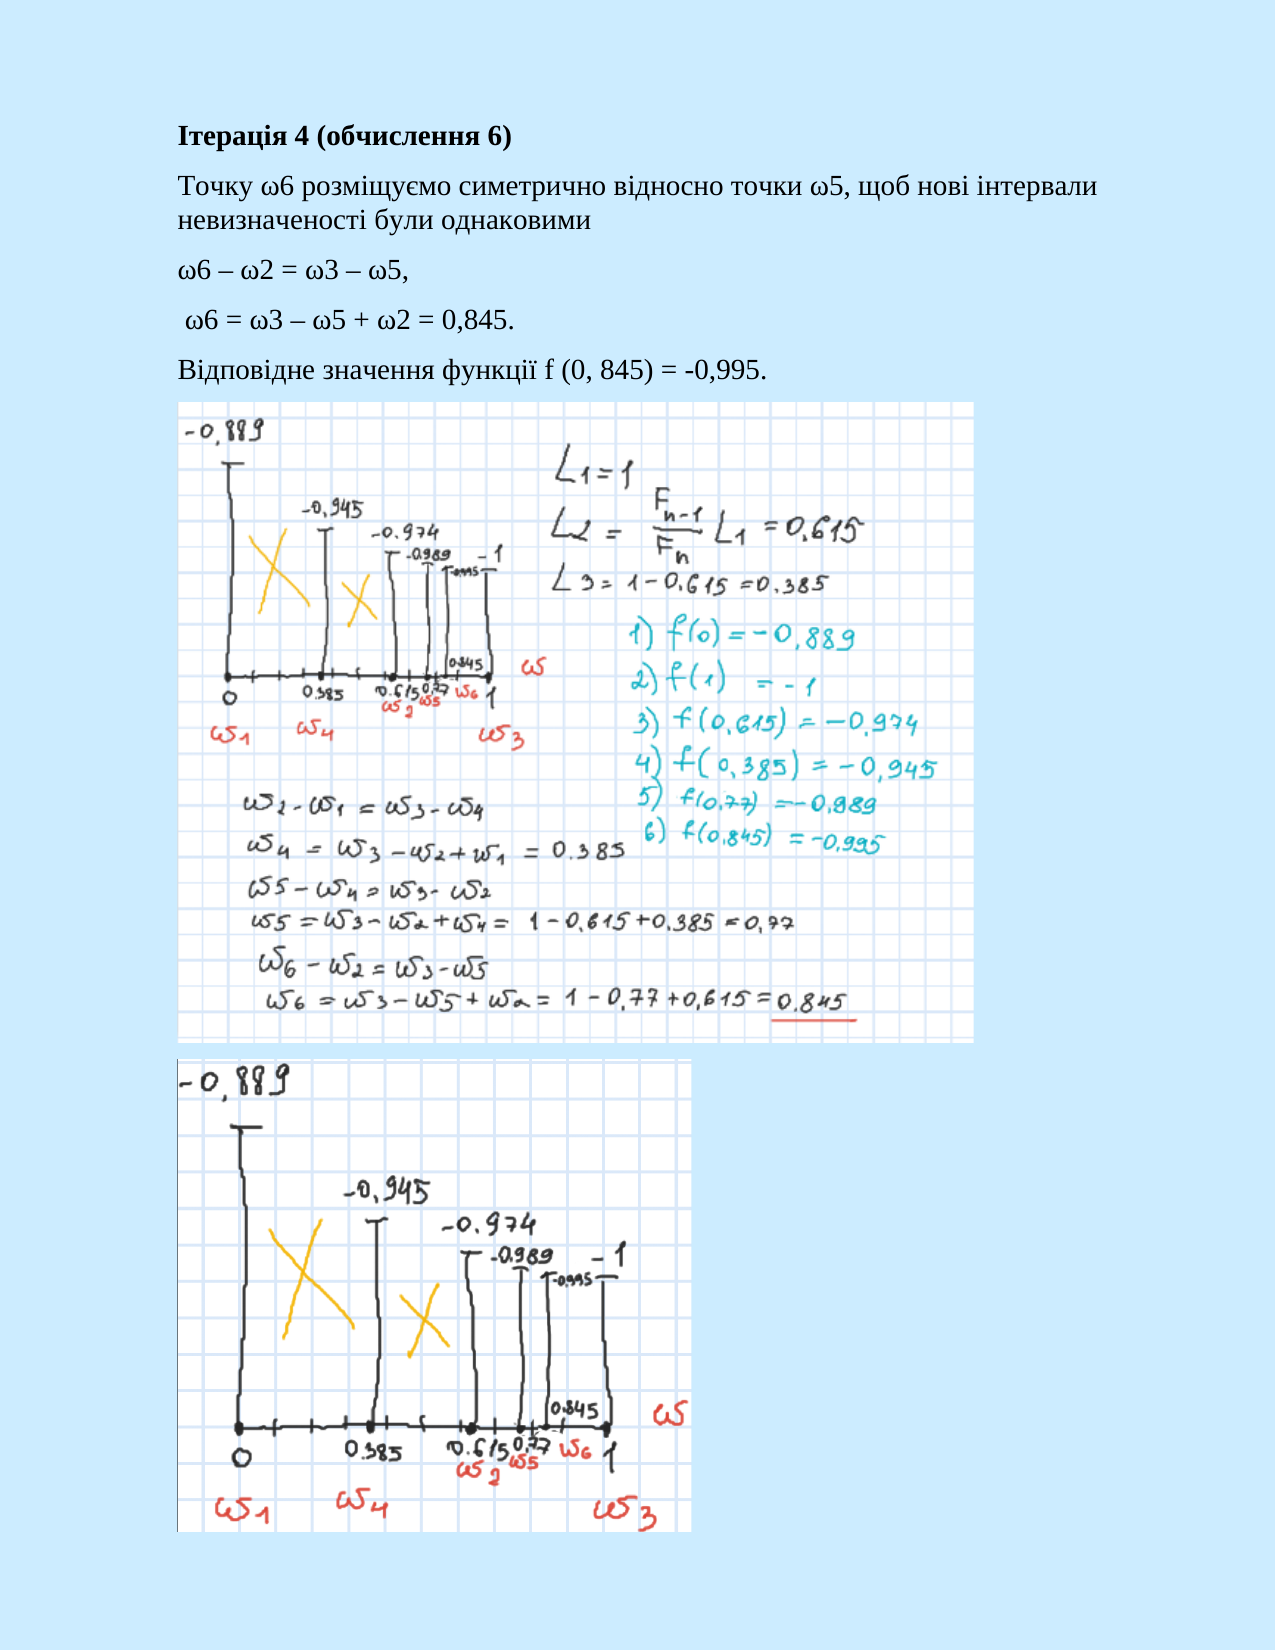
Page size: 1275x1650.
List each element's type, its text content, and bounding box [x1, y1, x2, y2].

text ω6 = ω3 – ω5 + ω2 = 0,845. [177, 302, 1186, 336]
picture [177, 1059, 692, 1532]
text Ітерація 4 (обчислення 6) [177, 118, 1186, 152]
text ω6 – ω2 = ω3 – ω5, [177, 252, 1186, 286]
text Точку ω6 розміщуємо симетрично відносно точки ω5, щоб нові інтервали невизначеності були однаковими [177, 168, 1186, 235]
picture [177, 402, 974, 1043]
text Відповідне значення функції f (0, 845) = -0,995. [177, 352, 1186, 386]
